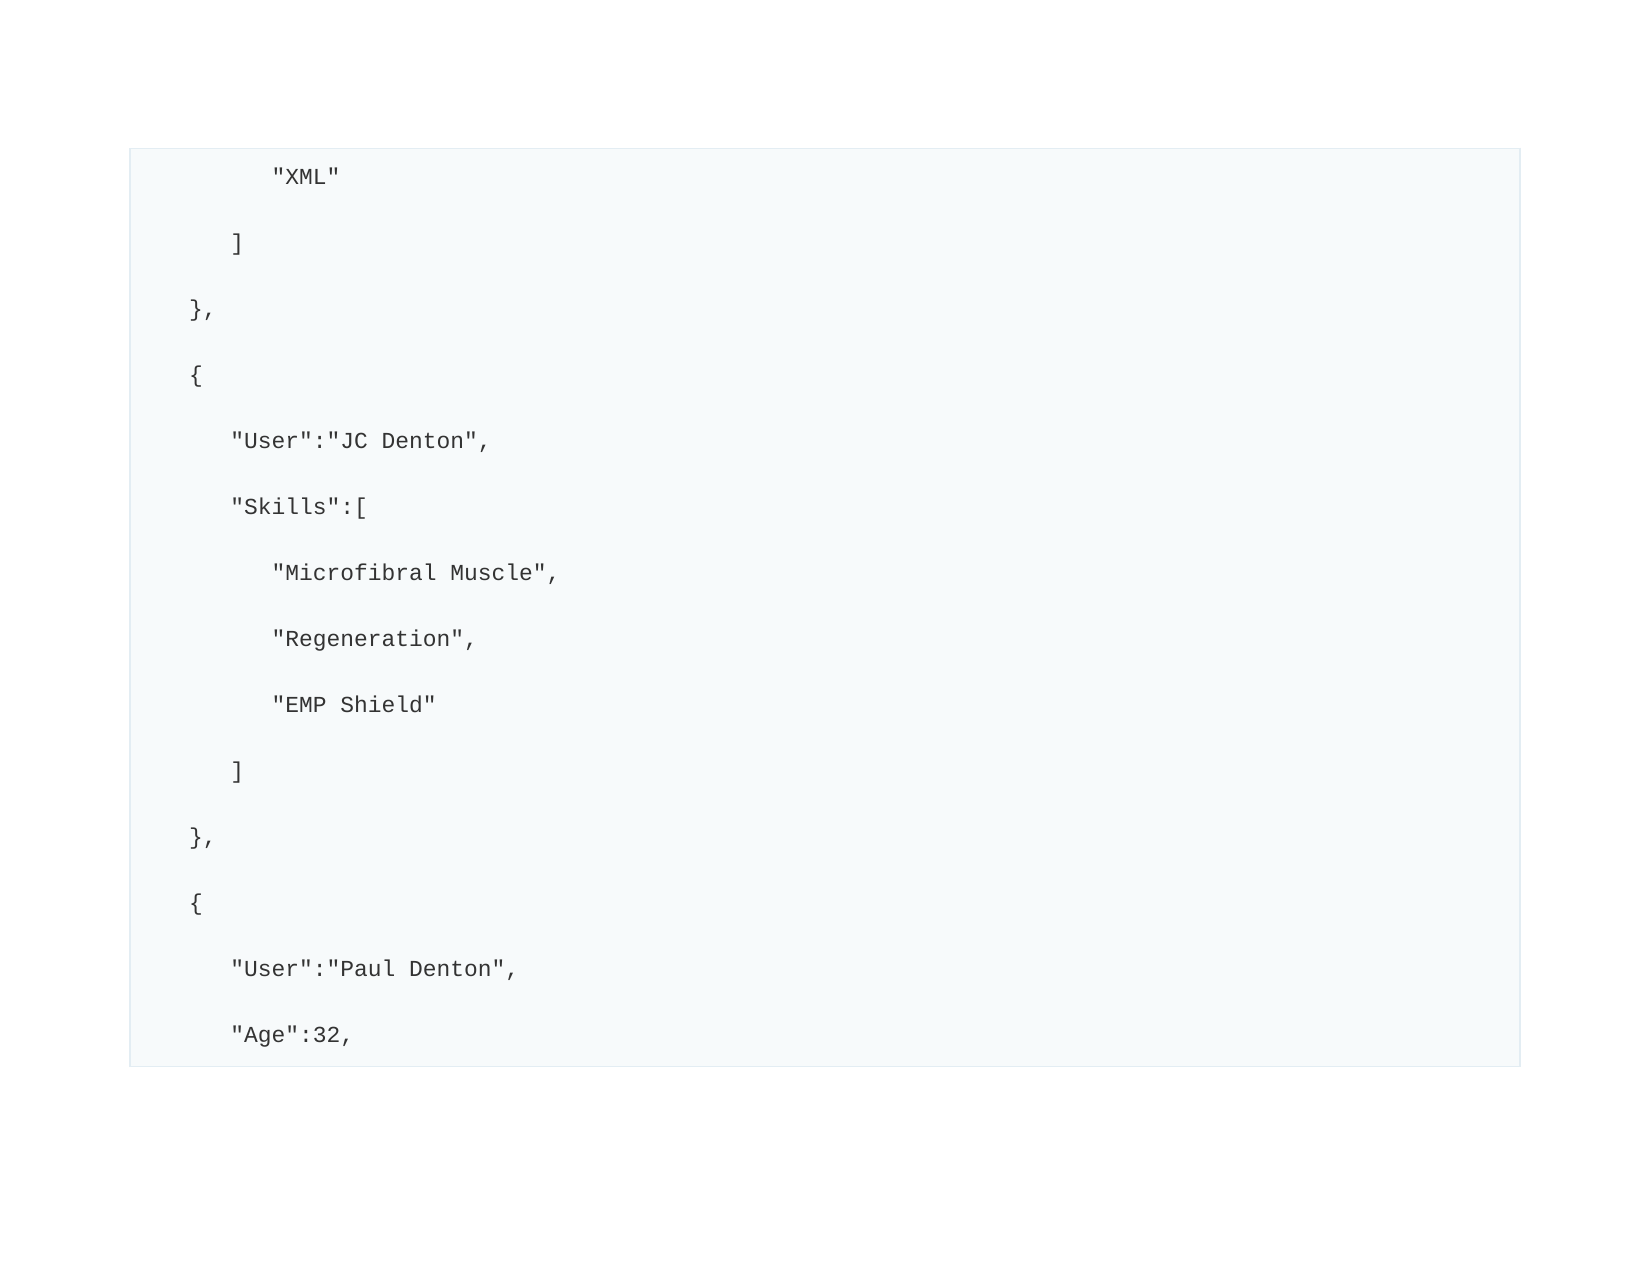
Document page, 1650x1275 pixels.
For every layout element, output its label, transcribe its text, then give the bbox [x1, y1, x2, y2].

text "User":"JC Denton", [131, 411, 1519, 456]
text "EMP Shield" [131, 675, 1519, 719]
text "Microfibral Muscle", [131, 543, 1519, 587]
text { [131, 873, 1519, 917]
text "Age":32, [131, 1005, 1519, 1066]
text "XML" [131, 149, 1519, 192]
text "Skills":[ [131, 477, 1519, 521]
text ] [131, 741, 1519, 785]
text "User":"Paul Denton", [131, 939, 1519, 983]
text "Regeneration", [131, 609, 1519, 653]
text ] [131, 213, 1519, 258]
text { [131, 345, 1519, 389]
text }, [131, 279, 1519, 324]
text }, [131, 807, 1519, 851]
